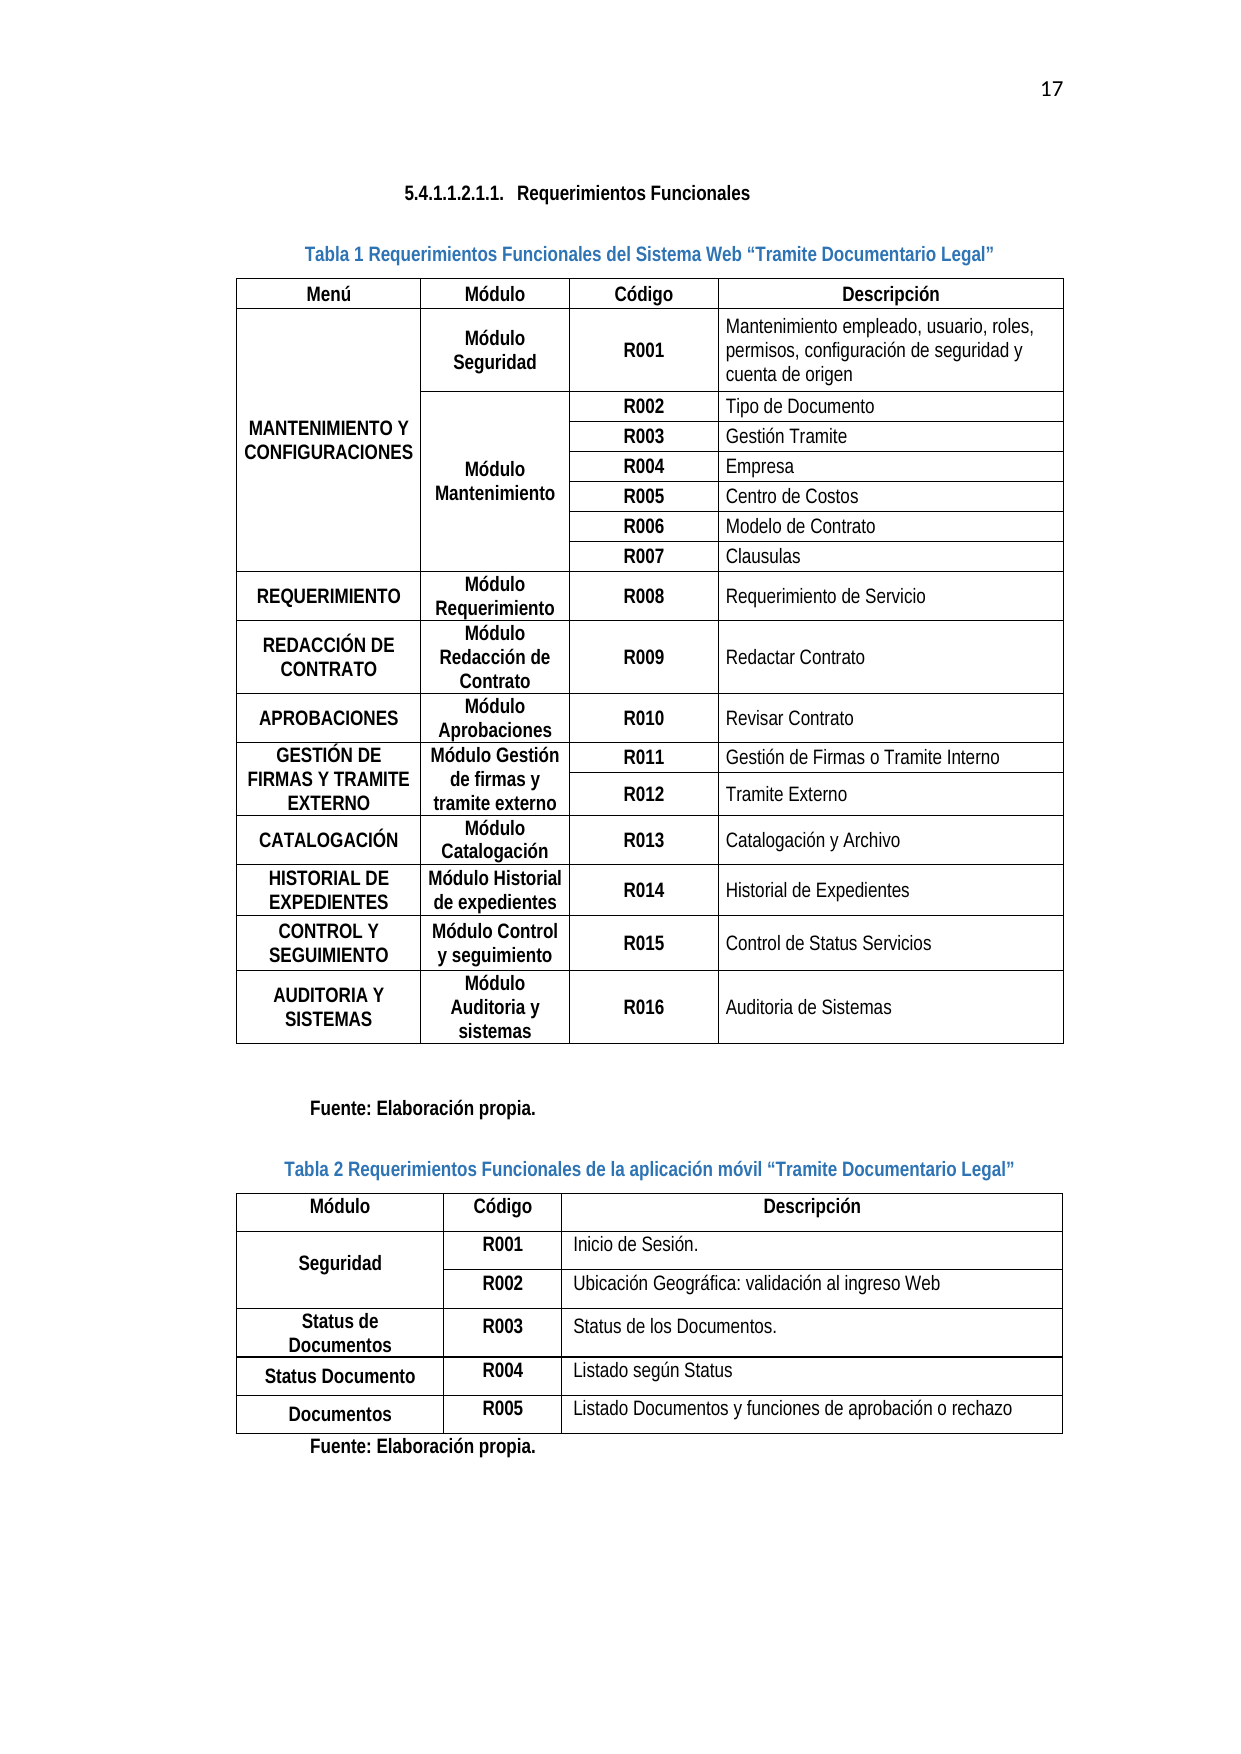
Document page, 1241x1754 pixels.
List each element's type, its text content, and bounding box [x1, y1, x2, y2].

table_cell R005 [444, 1396, 561, 1433]
table_cell Documentos [237, 1396, 443, 1433]
table_cell R009 [570, 621, 718, 693]
table_cell R010 [570, 694, 718, 742]
text Fuente: Elaboración propia. [310, 1434, 1063, 1458]
table_cell AUDITORIA Y SISTEMAS [237, 971, 420, 1043]
table_cell R001 [444, 1232, 561, 1269]
table_cell Status de los Documentos. [562, 1309, 1062, 1356]
table_cell R008 [570, 572, 718, 620]
table_cell MANTENIMIENTO Y CONFIGURACIONES [237, 309, 420, 571]
table_header Módulo [237, 1194, 443, 1231]
table_header Módulo [421, 279, 569, 308]
text Tabla 1 Requerimientos Funcionales del Sistema Web “Tramite Documentario Legal” [236, 242, 1063, 266]
table_cell Módulo Auditoria y sistemas [421, 971, 569, 1043]
table_cell Modelo de Contrato [719, 512, 1063, 541]
table_cell Status Documento [237, 1358, 443, 1394]
table_cell Status de Documentos [237, 1309, 443, 1356]
table_cell R011 [570, 743, 718, 772]
table_header Código [444, 1194, 561, 1231]
table_cell Centro de Costos [719, 482, 1063, 511]
table_cell Catalogación y Archivo [719, 816, 1063, 863]
table_cell REQUERIMIENTO [237, 572, 420, 620]
table_cell GESTIÓN DE FIRMAS Y TRAMITE EXTERNO [237, 743, 420, 814]
table_cell R007 [570, 542, 718, 571]
table_cell R005 [570, 482, 718, 511]
table_cell R003 [444, 1309, 561, 1356]
table_cell R016 [570, 971, 718, 1043]
table_cell REDACCIÓN DE CONTRATO [237, 621, 420, 693]
table_cell R004 [444, 1358, 561, 1394]
table_cell Historial de Expedientes [719, 865, 1063, 915]
table_cell Módulo Gestión de firmas y tramite externo [421, 743, 569, 814]
table_cell R004 [570, 452, 718, 481]
table_cell Módulo Redacción de Contrato [421, 621, 569, 693]
table_cell Clausulas [719, 542, 1063, 571]
table_header Código [570, 279, 718, 308]
table_cell Empresa [719, 452, 1063, 481]
table_cell R012 [570, 773, 718, 814]
table_cell Módulo Control y seguimiento [421, 916, 569, 970]
table_cell Módulo Seguridad [421, 309, 569, 391]
table_cell Revisar Contrato [719, 694, 1063, 742]
table_cell Inicio de Sesión. [562, 1232, 1062, 1269]
table_cell Gestión de Firmas o Tramite Interno [719, 743, 1063, 772]
table_cell HISTORIAL DE EXPEDIENTES [237, 865, 420, 915]
table_cell R006 [570, 512, 718, 541]
table_header Descripción [719, 279, 1063, 308]
table_cell Ubicación Geográfica: validación al ingreso Web [562, 1270, 1062, 1307]
table_cell Módulo Catalogación [421, 816, 569, 863]
table_cell Redactar Contrato [719, 621, 1063, 693]
table_cell Módulo Requerimiento [421, 572, 569, 620]
table_cell APROBACIONES [237, 694, 420, 742]
table_cell Control de Status Servicios [719, 916, 1063, 970]
table_cell CONTROL Y SEGUIMIENTO [237, 916, 420, 970]
table_cell Módulo Mantenimiento [421, 392, 569, 571]
table_cell Tramite Externo [719, 773, 1063, 814]
table_cell Listado Documentos y funciones de aprobación o rechazo [562, 1396, 1062, 1433]
table_cell R002 [570, 392, 718, 421]
table_cell R002 [444, 1270, 561, 1307]
text Fuente: Elaboración propia. [310, 1096, 1063, 1120]
text Tabla 2 Requerimientos Funcionales de la aplicación móvil “Tramite Documentario Legal” [236, 1157, 1063, 1181]
table_cell Tipo de Documento [719, 392, 1063, 421]
table_header Descripción [562, 1194, 1062, 1231]
table_cell Auditoria de Sistemas [719, 971, 1063, 1043]
table_cell Requerimiento de Servicio [719, 572, 1063, 620]
table_header Menú [237, 279, 420, 308]
table_cell R013 [570, 816, 718, 863]
table_cell Mantenimiento empleado, usuario, roles, permisos, configuración de seguridad y cuenta de origen [719, 309, 1063, 391]
table_cell Gestión Tramite [719, 422, 1063, 451]
list Requerimientos Funcionales [404, 181, 1063, 205]
table_cell Listado según Status [562, 1358, 1062, 1394]
table_cell R001 [570, 309, 718, 391]
table_cell CATALOGACIÓN [237, 816, 420, 863]
table_cell Módulo Aprobaciones [421, 694, 569, 742]
table_cell R003 [570, 422, 718, 451]
table_cell Seguridad [237, 1232, 443, 1307]
table_cell R014 [570, 865, 718, 915]
table_cell R015 [570, 916, 718, 970]
table_cell Módulo Historial de expedientes [421, 865, 569, 915]
